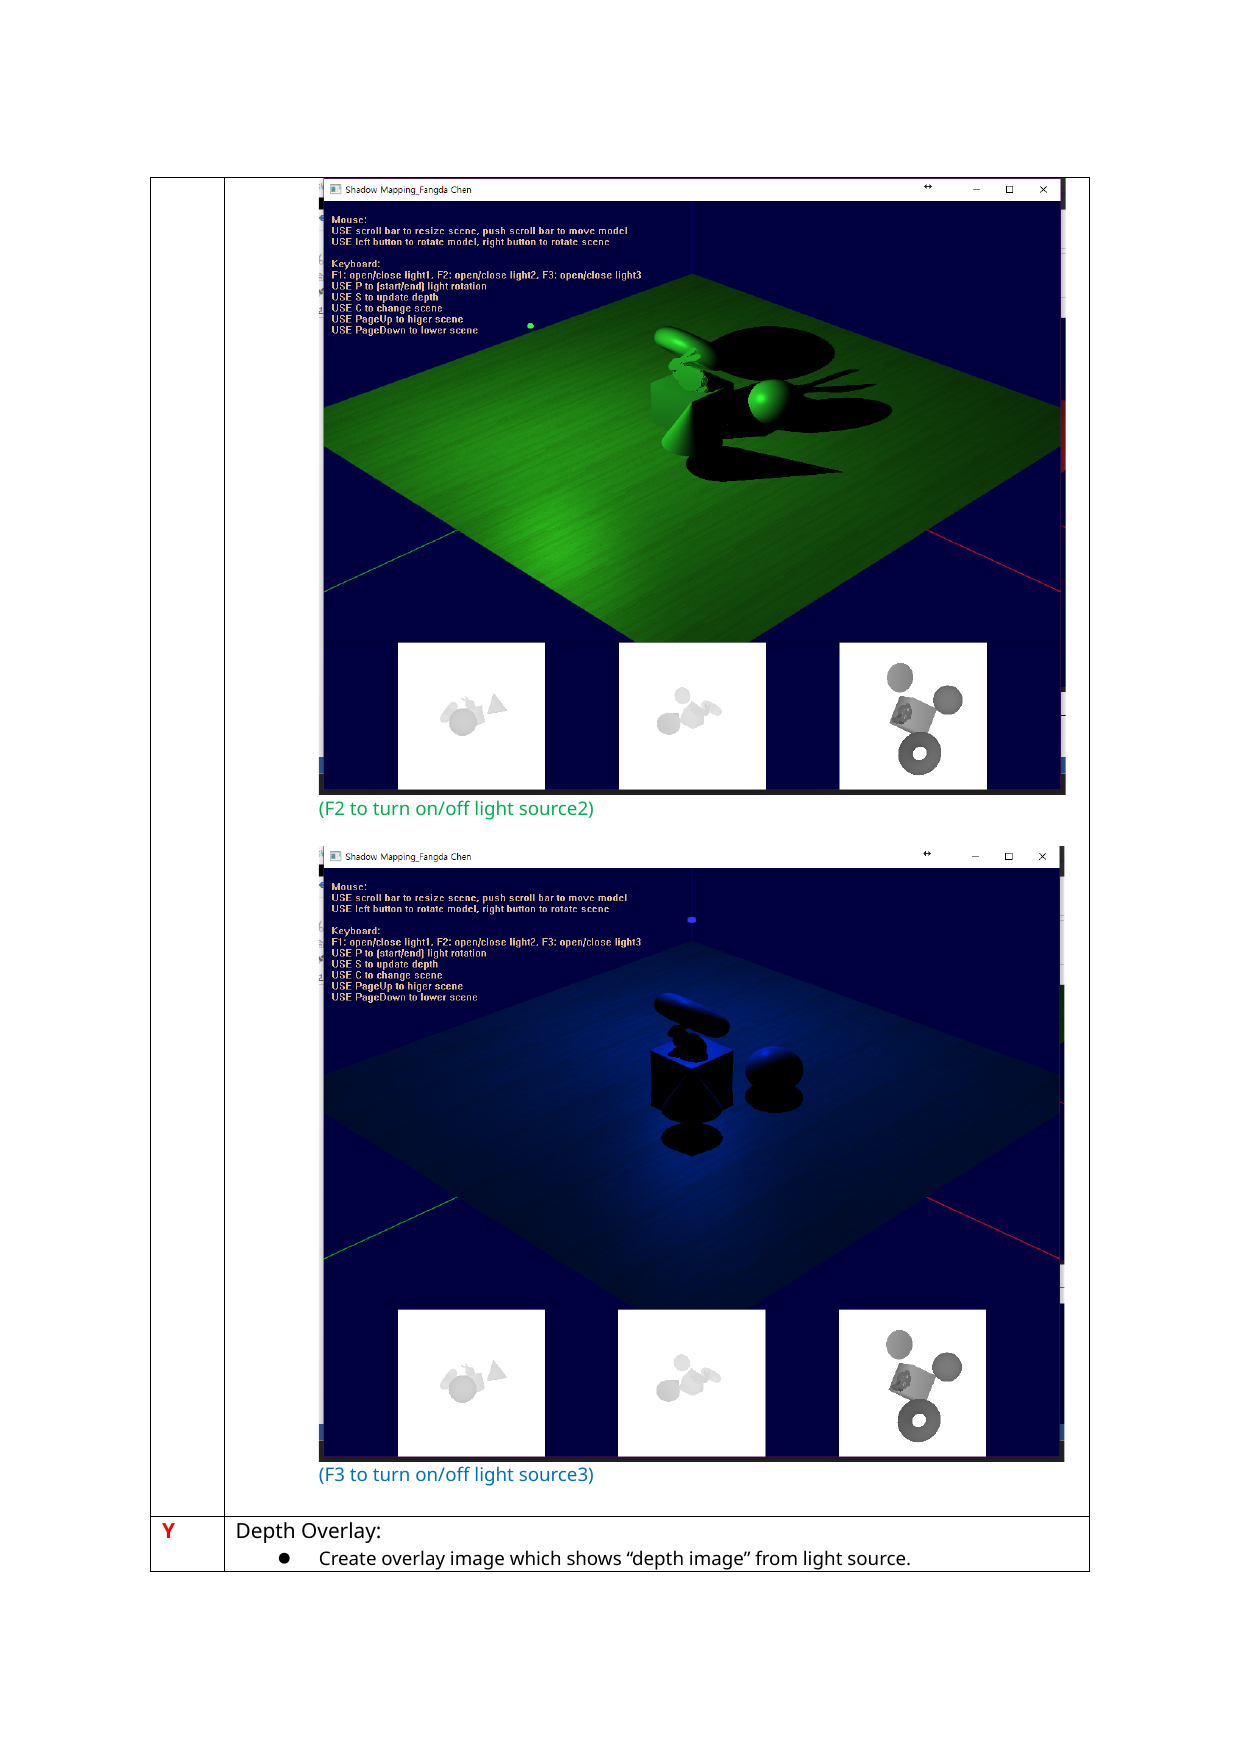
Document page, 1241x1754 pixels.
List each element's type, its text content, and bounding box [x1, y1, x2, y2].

table_cell Y [151, 178, 224, 1516]
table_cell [225, 178, 1089, 1516]
picture [318, 178, 1066, 795]
table_cell Y [151, 1517, 224, 1571]
picture [318, 846, 1065, 1462]
table_cell Depth Overlay: Create overlay image which shows “depth image” from light source. [225, 1517, 1089, 1571]
